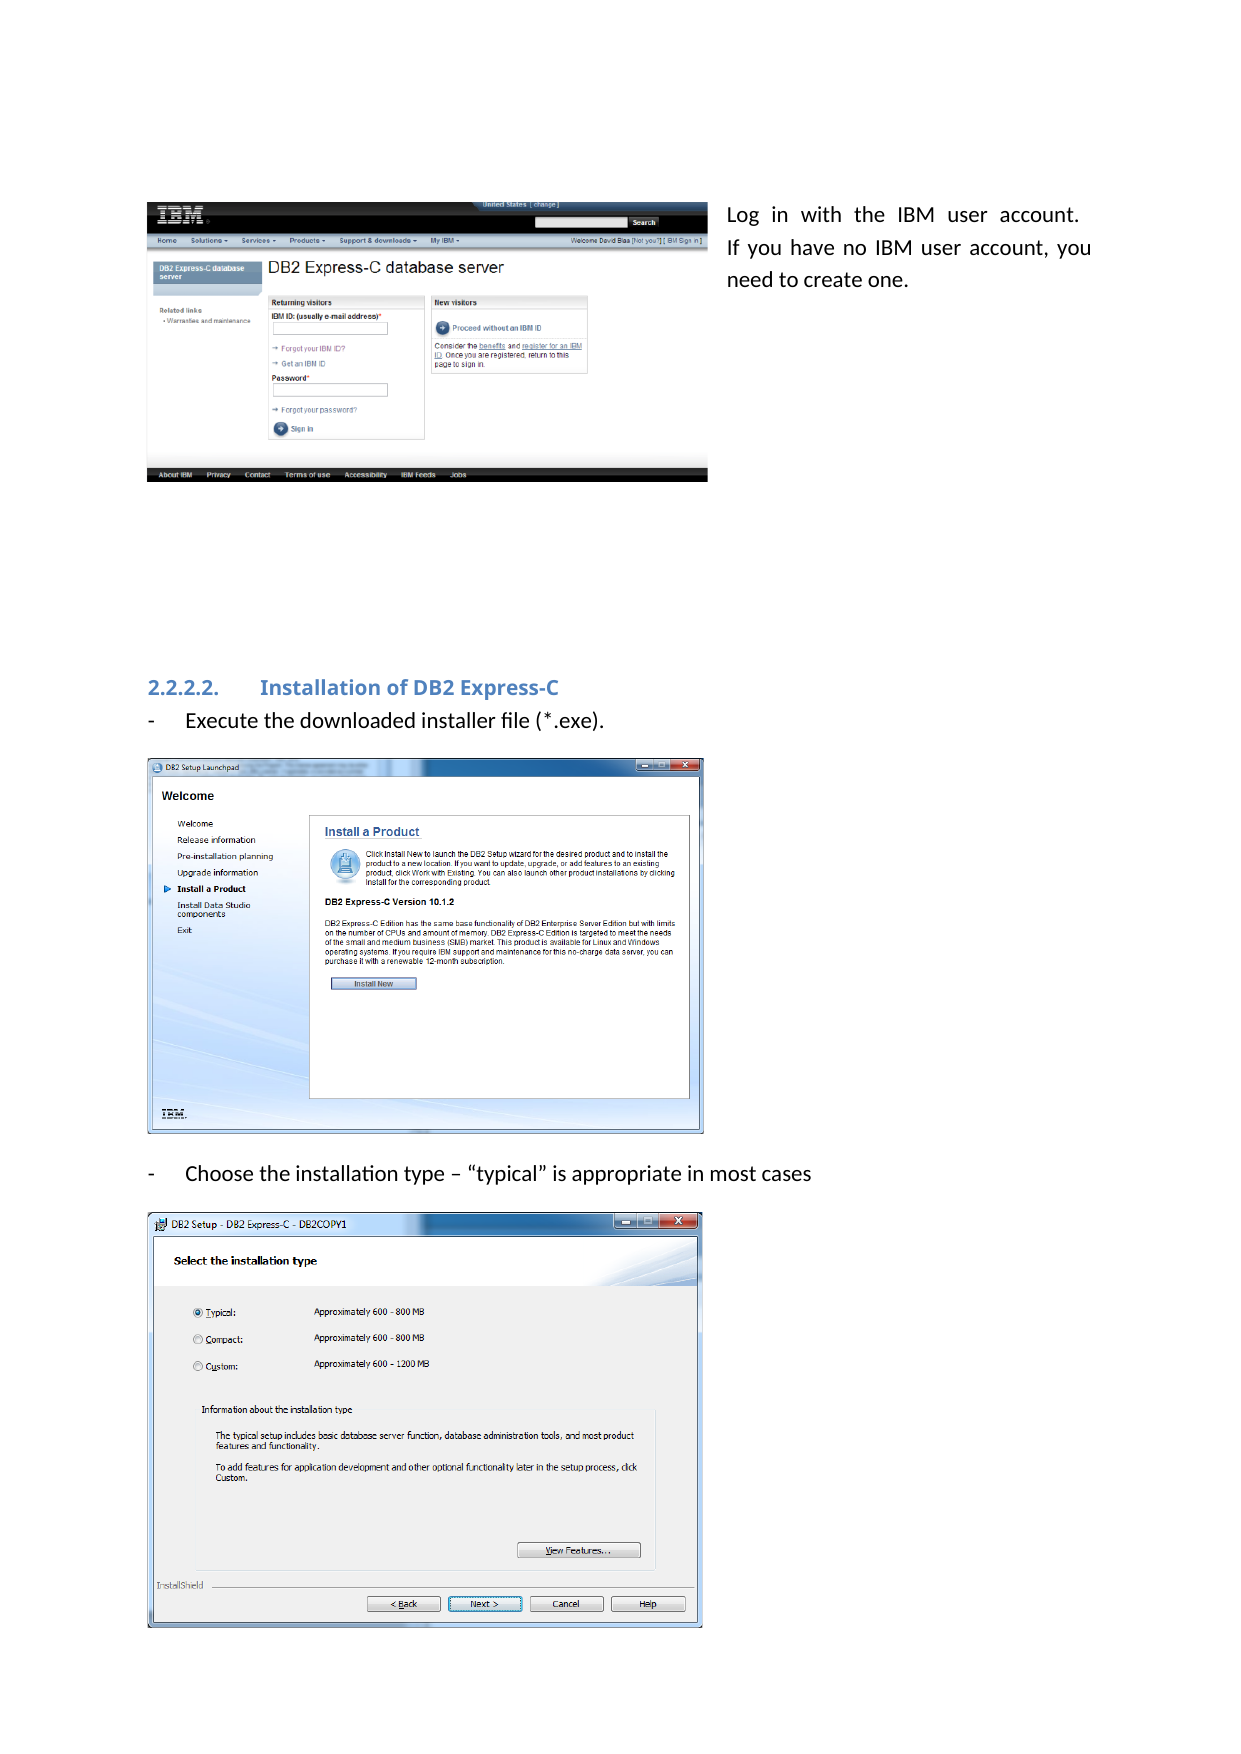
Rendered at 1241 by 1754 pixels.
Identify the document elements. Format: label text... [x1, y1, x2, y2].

subtitle Installation of DB2 Express-C [148, 673, 1093, 702]
list Execute the downloaded installer file (*.exe). [148, 706, 1093, 734]
list Choose the installation type – “typical” is appropriate in most cases [148, 1159, 1093, 1187]
picture [147, 1212, 703, 1628]
picture [147, 758, 704, 1134]
picture [146, 202, 708, 482]
text Log in with the IBM user account. If you have no IBM user account, you need to create one. [148, 201, 1093, 293]
